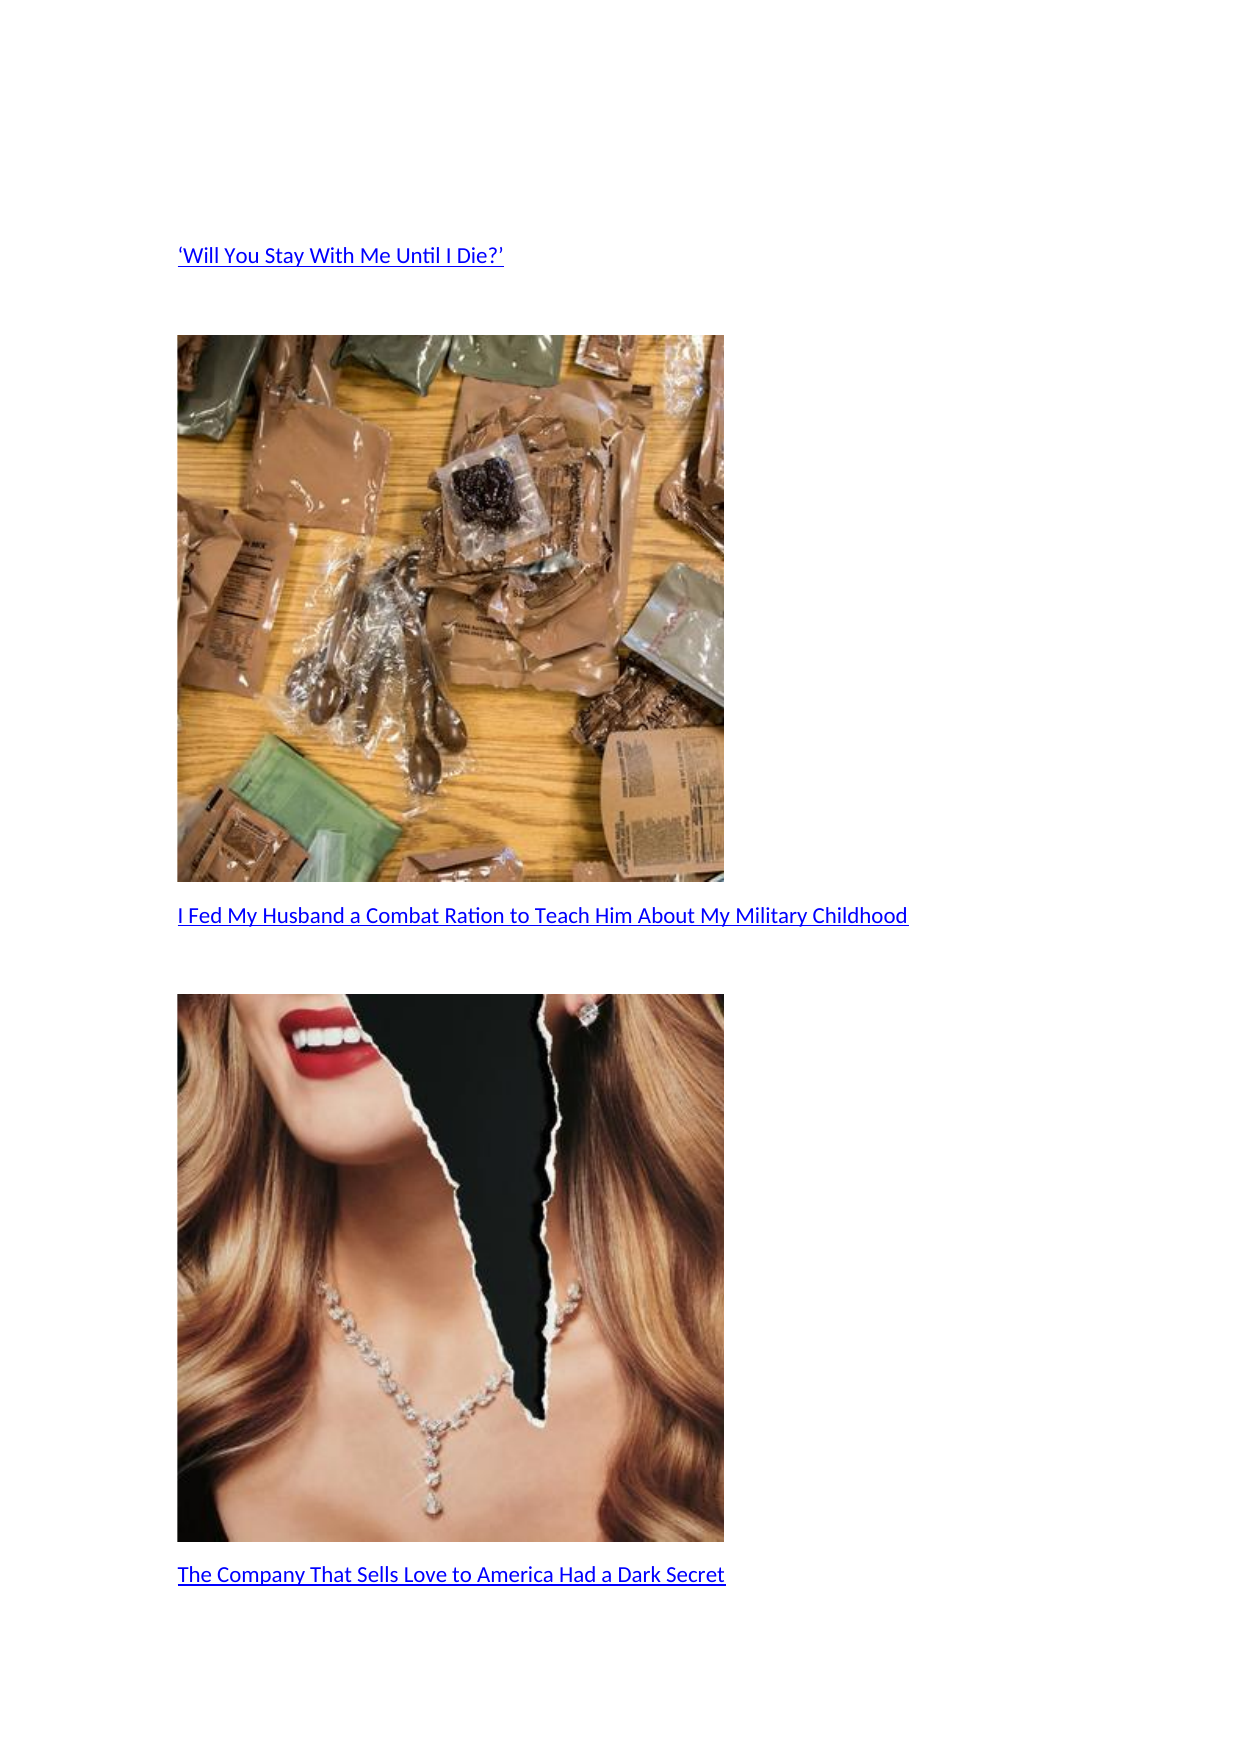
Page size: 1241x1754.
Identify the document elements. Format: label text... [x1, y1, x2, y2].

picture [177, 335, 724, 882]
picture [177, 994, 724, 1542]
text I Fed My Husband a Combat Ration to Teach Him About My Military Childhood [177, 901, 1063, 929]
text ‘Will You Stay With Me Until I Die?’ [177, 241, 1063, 269]
text The Company That Sells Love to America Had a Dark Secret [177, 1560, 1063, 1588]
